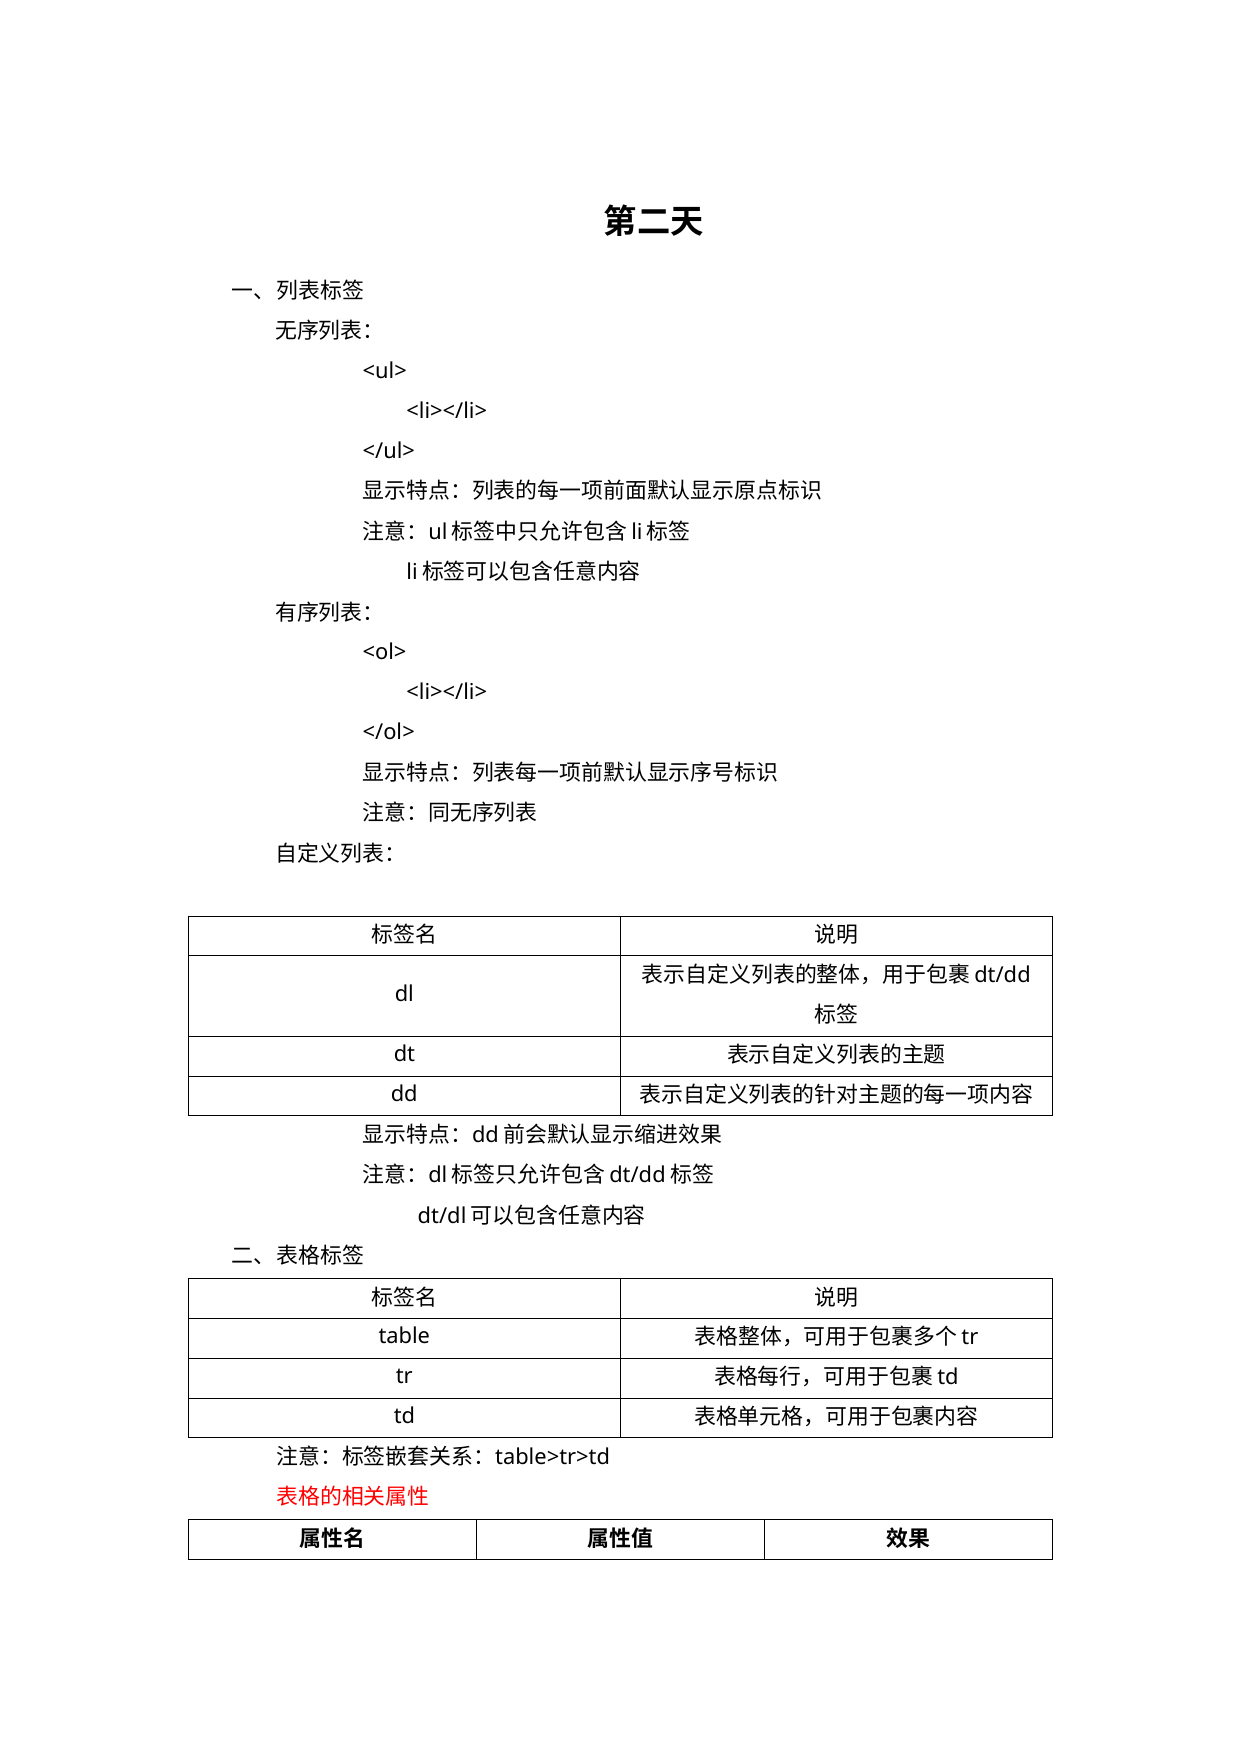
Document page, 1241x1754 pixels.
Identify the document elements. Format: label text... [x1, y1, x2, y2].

text li标签可以包含任意内容 [187, 554, 1053, 586]
list 表格标签 [231, 1238, 1053, 1270]
text 注意：dl标签只允许包含dt/dd标签 [231, 1157, 1053, 1189]
table_header 说明 [621, 917, 1052, 955]
list 注意：标签嵌套关系：table>tr>td [276, 1438, 1053, 1471]
table_header 属性名 [189, 1520, 476, 1559]
subtitle 第二天 [187, 187, 1053, 252]
table_cell 表示自定义列表的整体，用于包裹dt/dd标签 [621, 956, 1052, 1036]
table_cell dd [189, 1077, 620, 1115]
list 表格的相关属性 [276, 1479, 1053, 1511]
table_header 标签名 [189, 1279, 620, 1318]
text 显示特点：列表每一项前默认显示序号标识 [231, 754, 1053, 787]
table_header 标签名 [189, 917, 620, 955]
text <li></li> [231, 675, 1053, 707]
table_header 属性值 [477, 1520, 764, 1559]
text dt/dl可以包含任意内容 [231, 1197, 1053, 1230]
text </ol> [231, 714, 1053, 747]
text 自定义列表： [231, 835, 1053, 868]
table_header 效果 [765, 1520, 1052, 1559]
text 注意：同无序列表 [231, 795, 1053, 827]
text <li></li> [187, 393, 1053, 426]
text <ul> [187, 353, 1053, 386]
list 列表标签 [231, 273, 1053, 305]
table_cell dt [189, 1037, 620, 1076]
table_cell 表格整体，可用于包裹多个tr [621, 1319, 1052, 1358]
table_cell dl [189, 956, 620, 1036]
text <ol> [231, 635, 1053, 667]
table_cell td [189, 1399, 620, 1437]
text 注意：ul标签中只允许包含li标签 [187, 513, 1053, 546]
text 显示特点：dd前会默认显示缩进效果 [231, 1116, 1053, 1149]
text 有序列表： [231, 594, 1053, 627]
table_cell 表示自定义列表的主题 [621, 1037, 1052, 1076]
table_cell tr [189, 1359, 620, 1397]
table_cell 表格单元格，可用于包裹内容 [621, 1399, 1052, 1437]
table_cell 表格每行，可用于包裹td [621, 1359, 1052, 1397]
text 无序列表： [231, 313, 1053, 346]
text </ul> [187, 433, 1053, 466]
table_cell table [189, 1319, 620, 1358]
table_cell 表示自定义列表的针对主题的每一项内容 [621, 1077, 1052, 1115]
table_header 说明 [621, 1279, 1052, 1318]
text 显示特点：列表的每一项前面默认显示原点标识 [187, 473, 1053, 506]
